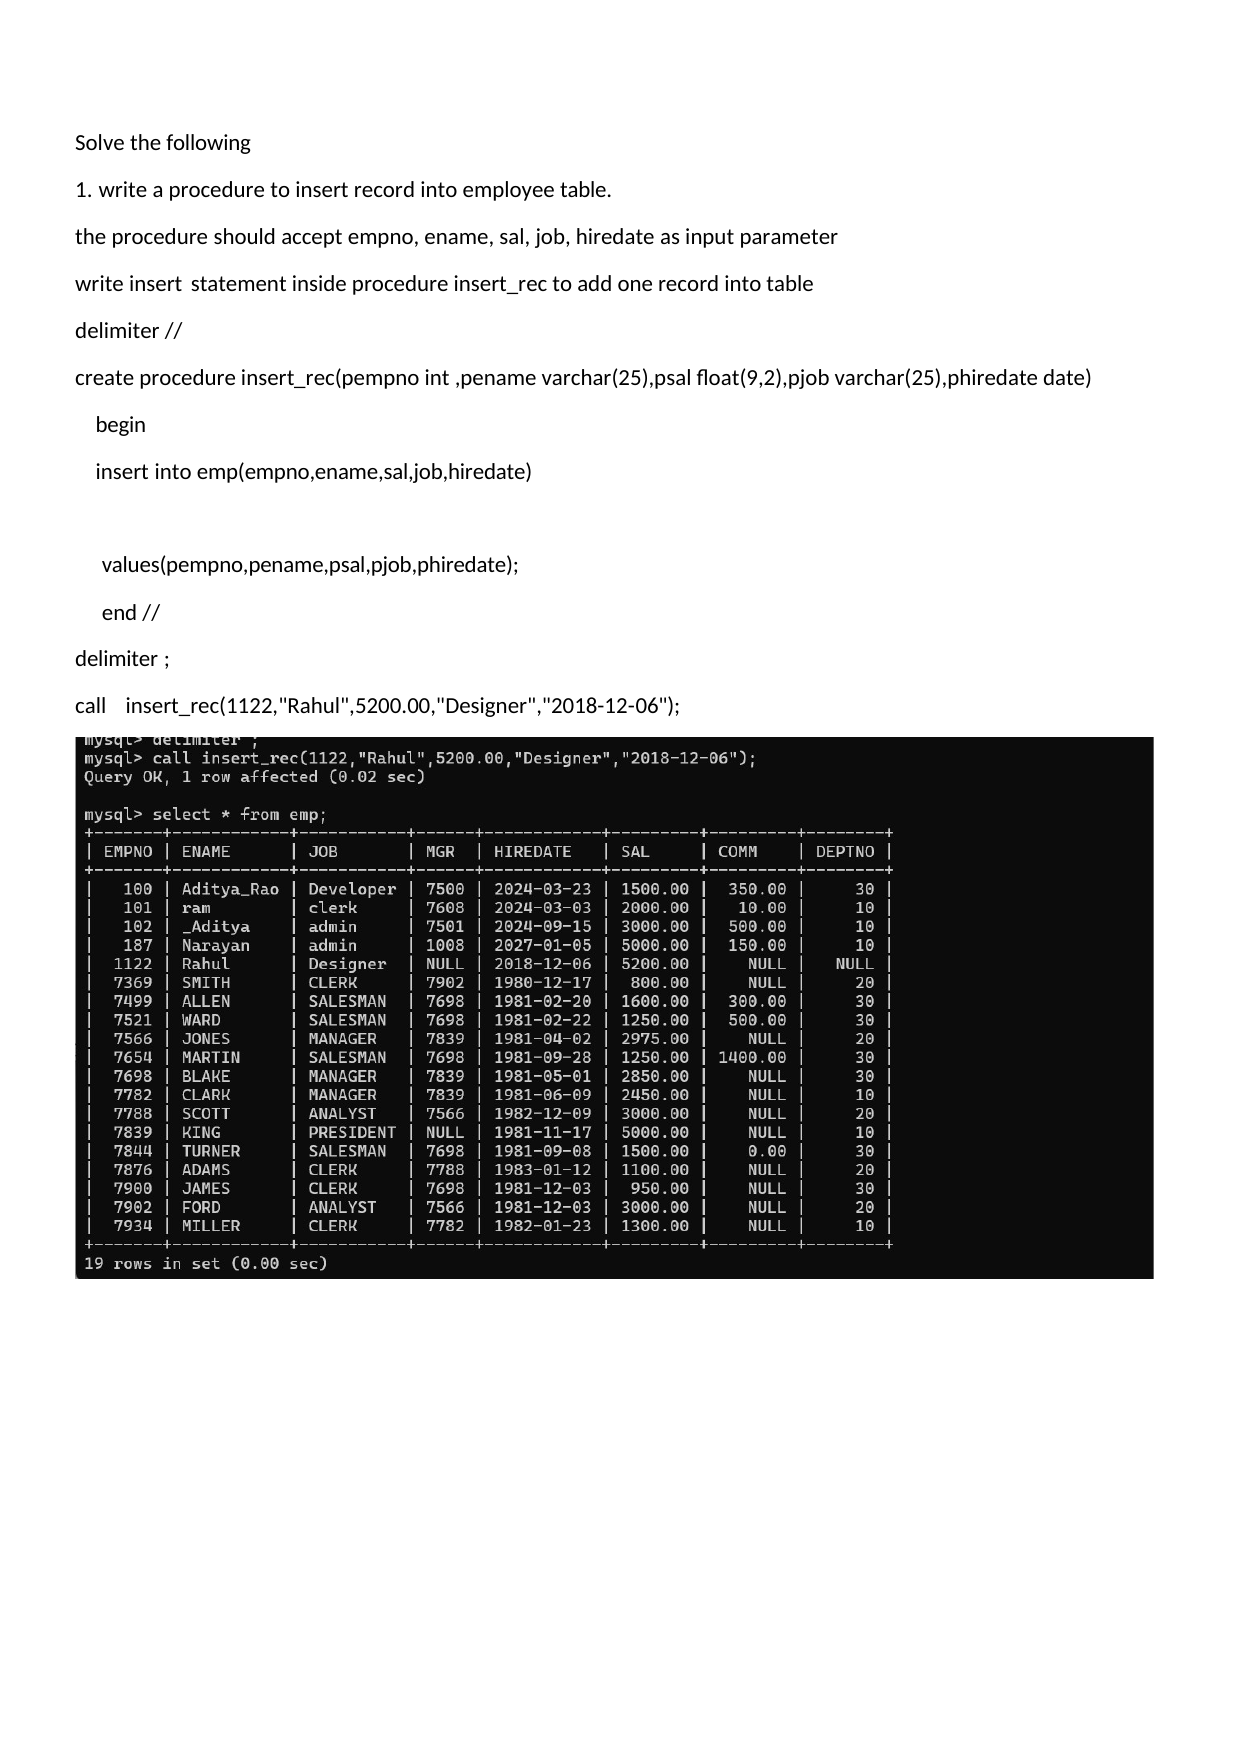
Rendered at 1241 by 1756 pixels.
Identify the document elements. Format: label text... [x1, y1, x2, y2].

text Solve the following [75, 128, 1176, 156]
text insert into emp(empno,ename,sal,job,hiredate) [95, 457, 1176, 485]
picture [75, 737, 1154, 1279]
text delimiter ; [75, 644, 1176, 672]
text call insert_rec(1122,"Rahul",5200.00,"Designer","2018-12-06"); [75, 691, 1176, 719]
list write a procedure to insert record into employee table. [75, 175, 1176, 203]
text create procedure insert_rec(pempno int ,pename varchar(25),psal float(9,2),pjob varchar(25),phiredate date) begin [75, 363, 1142, 438]
text values(pempno,pename,psal,pjob,phiredate); end // [102, 551, 552, 626]
text the procedure should accept empno, ename, sal, job, hiredate as input parameter write insert statement inside procedure insert_rec to add one record into table delimiter // [75, 222, 842, 344]
